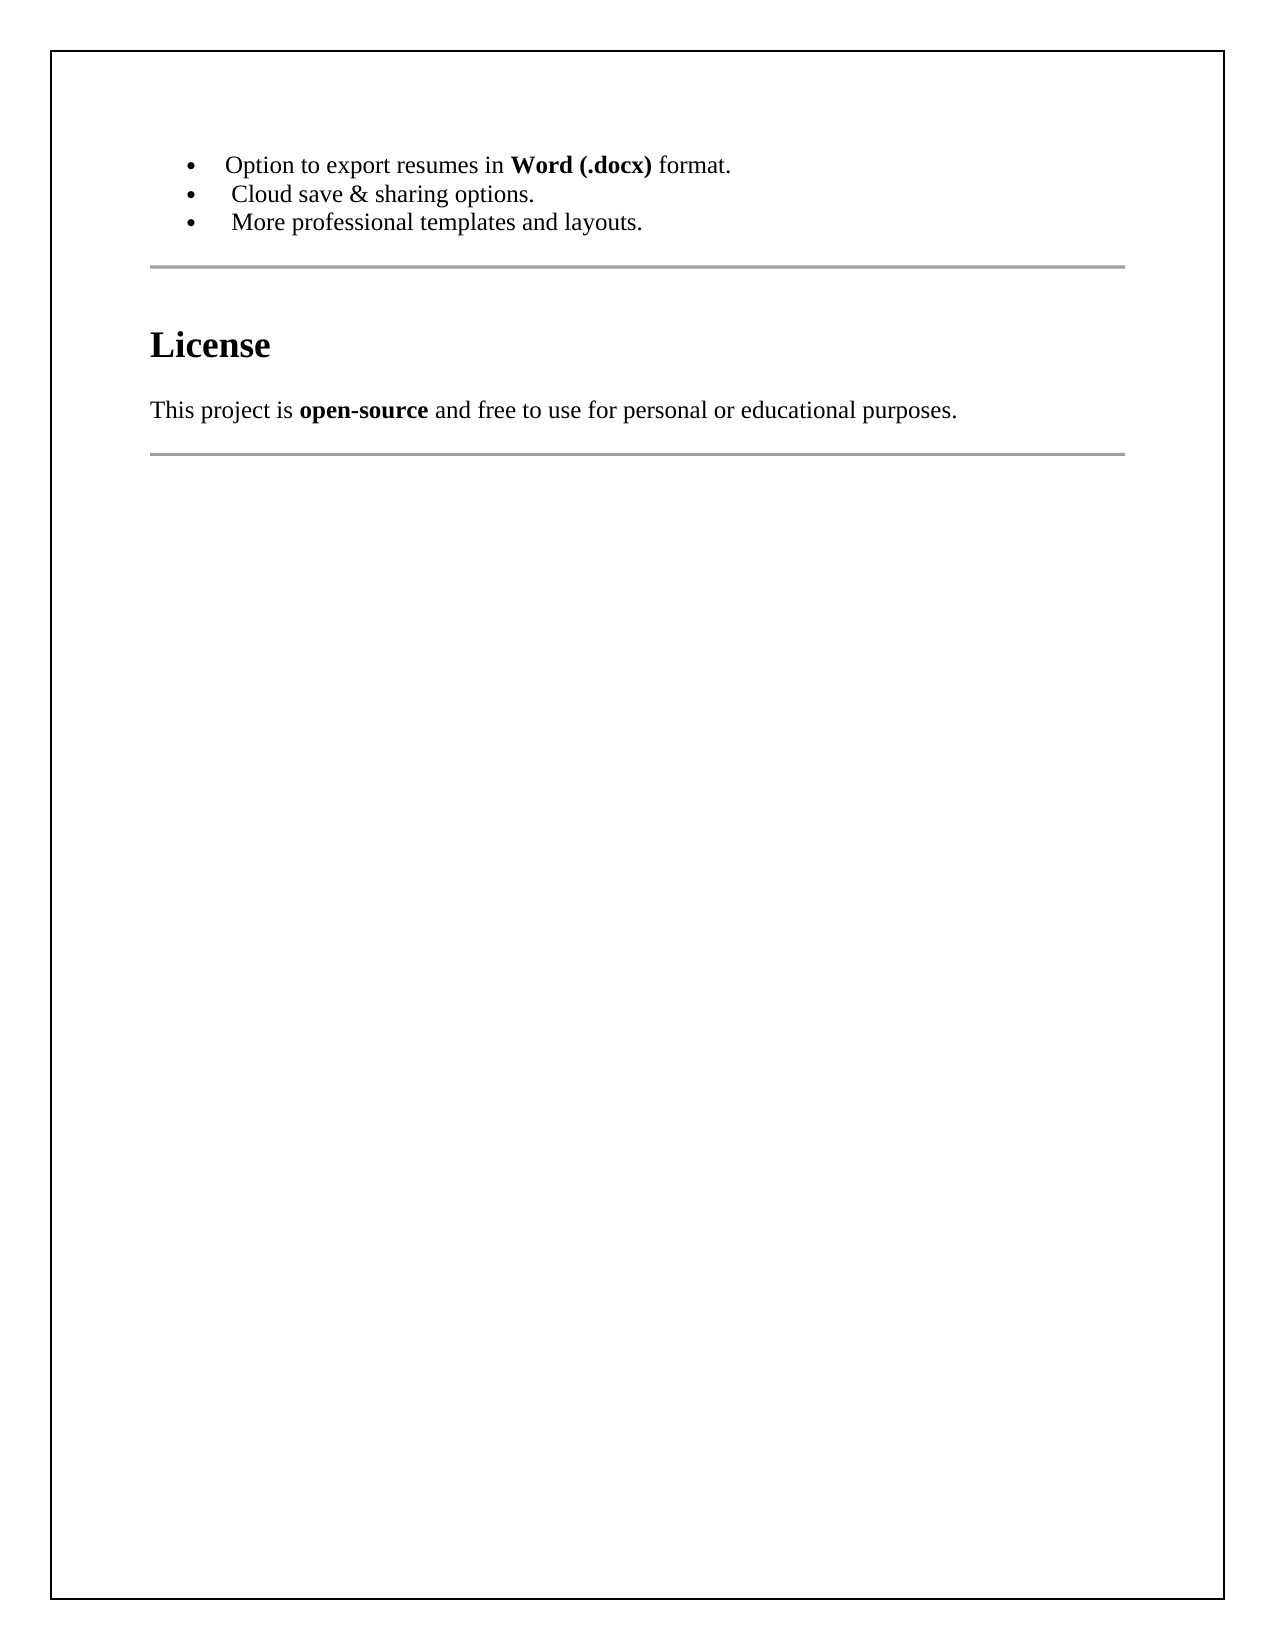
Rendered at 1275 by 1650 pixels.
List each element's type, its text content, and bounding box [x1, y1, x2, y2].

text License [150, 323, 1125, 366]
list Option to export resumes in Word (.docx) format. [187, 150, 1125, 179]
list Cloud save & sharing options. [187, 179, 1125, 207]
list More professional templates and layouts. [187, 207, 1125, 236]
text This project is open-source and free to use for personal or educational purposes. [150, 395, 1125, 424]
